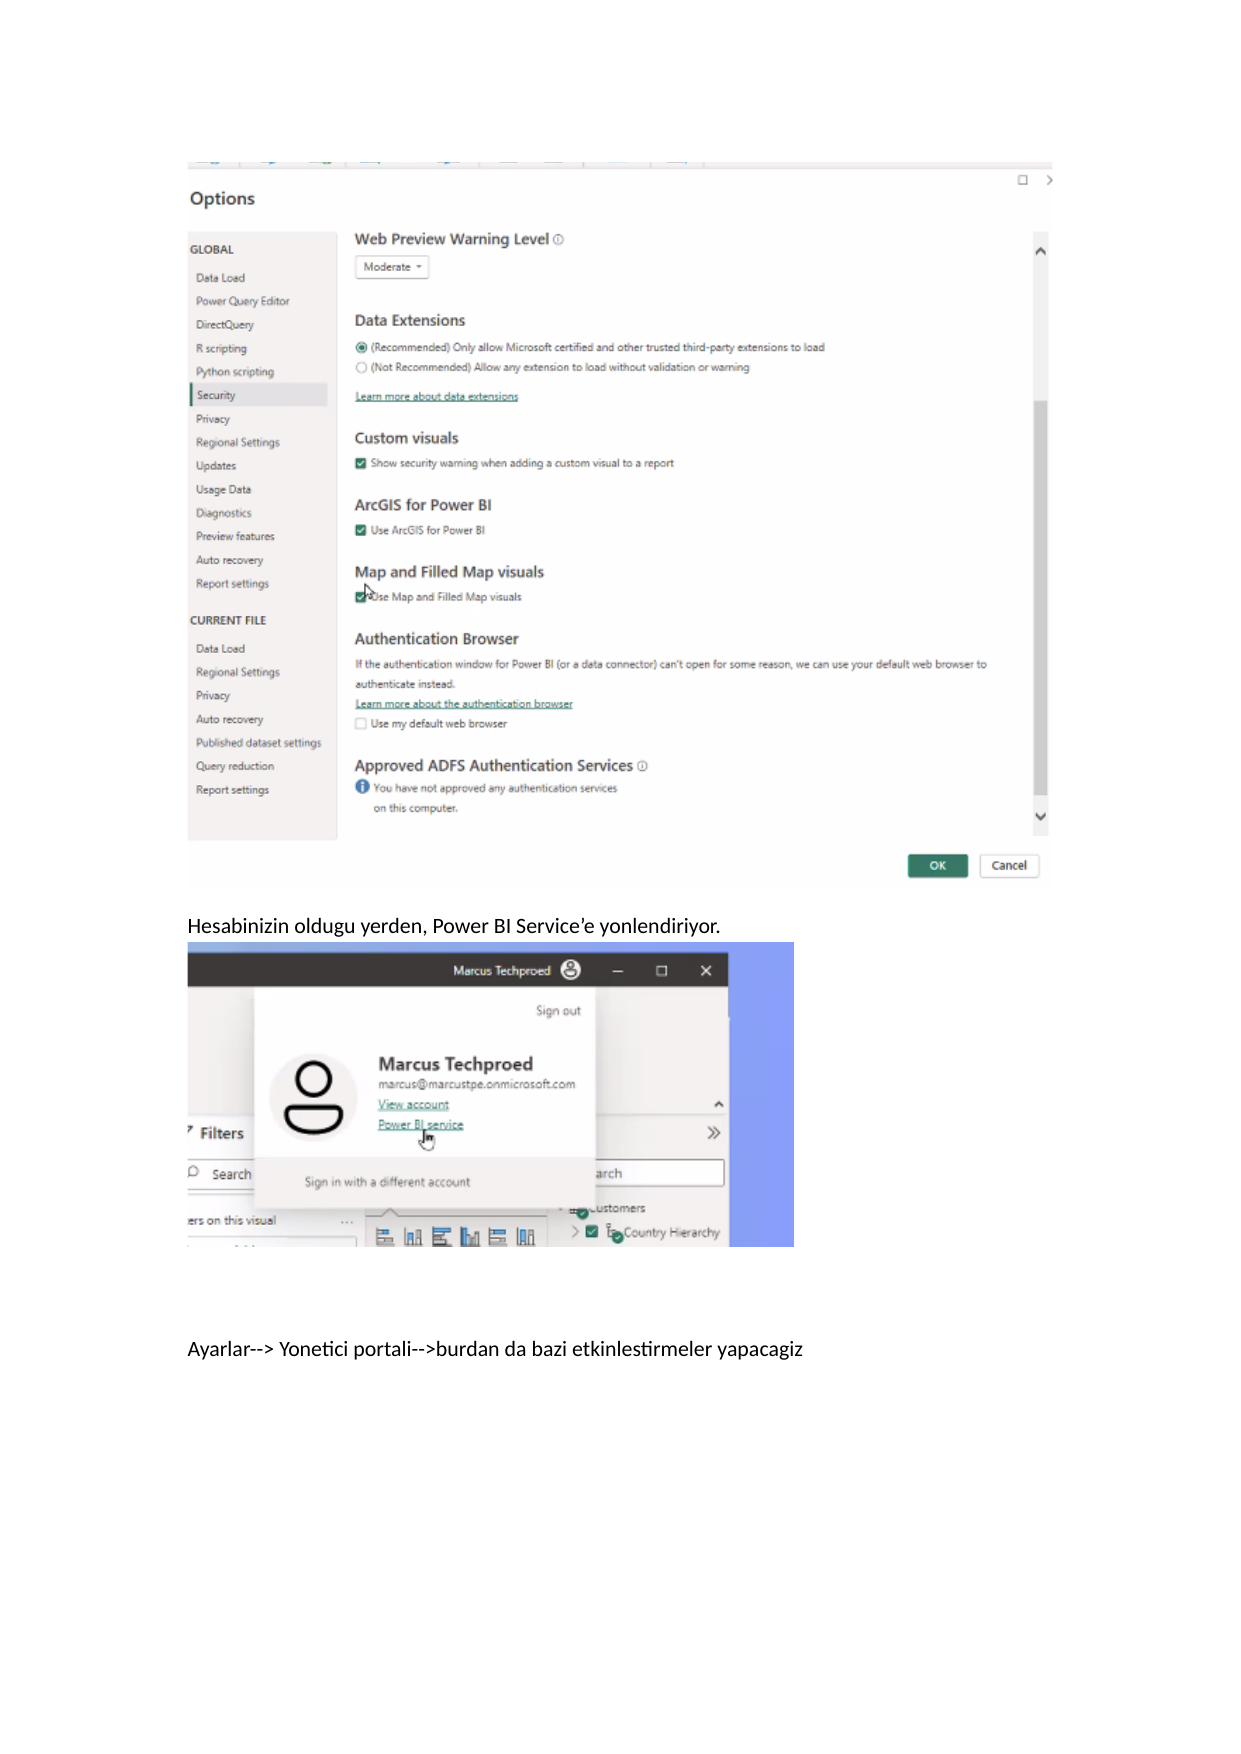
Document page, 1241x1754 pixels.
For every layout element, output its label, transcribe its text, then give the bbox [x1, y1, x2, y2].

text Ayarlar--> Yonetici portali-->burdan da bazi etkinlestirmeler yapacagiz [187, 1332, 1053, 1364]
picture [187, 162, 1053, 887]
picture [187, 942, 794, 1247]
text Hesabinizin oldugu yerden, Power BI Service’e yonlendiriyor. [187, 909, 1053, 942]
